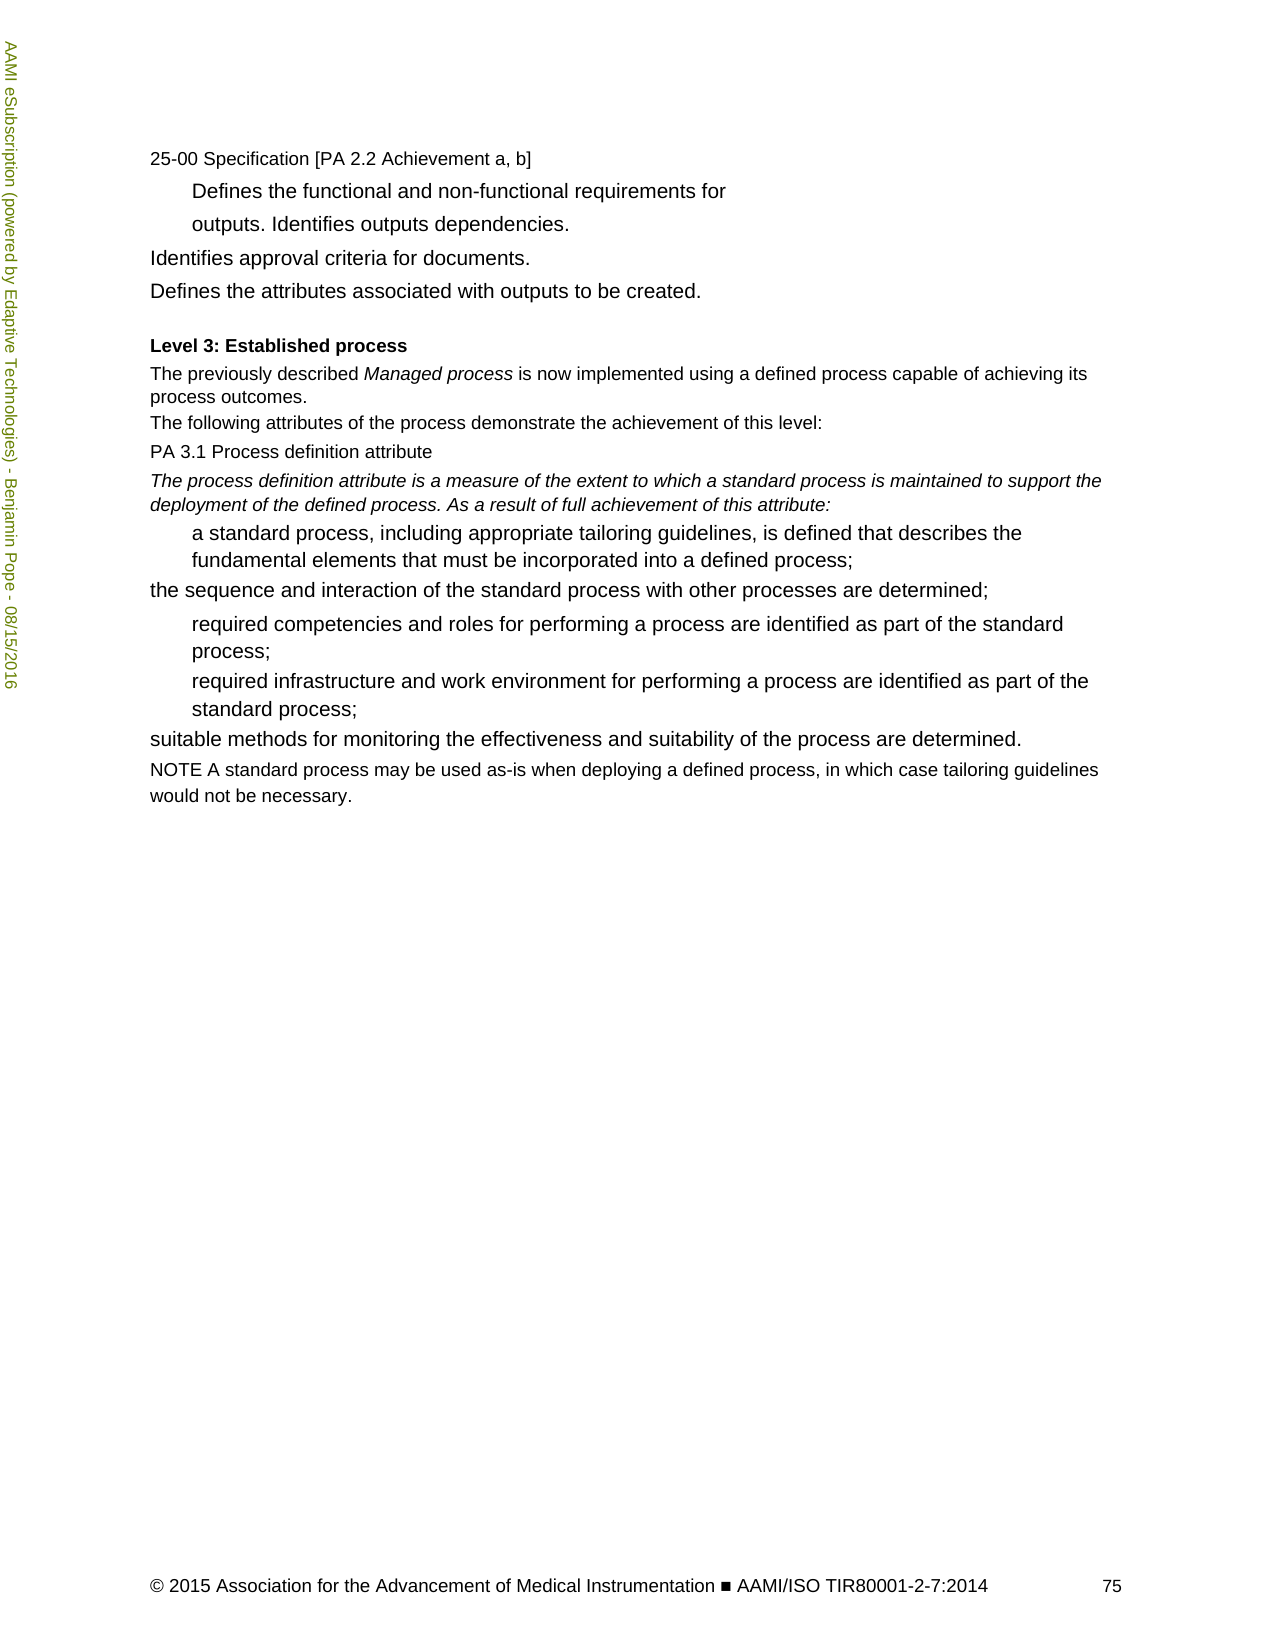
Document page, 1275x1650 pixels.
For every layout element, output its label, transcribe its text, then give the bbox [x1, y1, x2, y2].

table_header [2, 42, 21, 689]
text Level 3: Established process [150, 335, 1125, 357]
text The previously described Managed process is now implemented using a defined process capable of achieving its process outcomes. [150, 362, 1125, 408]
text PA 3.1 Process definition attribute [150, 441, 1125, 462]
text The following attributes of the process demonstrate the achievement of this level: [150, 412, 1125, 433]
text 25-00 Specification [PA 2.2 Achievement a, b] [150, 148, 1125, 169]
text © 2015 Association for the Advancement of Medical Instrumentation ■ AAMI/ISO TIR80001-2-7:2014 75 [150, 1575, 1125, 1597]
text suitable methods for monitoring the effectiveness and suitability of the process are determined. [150, 726, 1125, 750]
text a standard process, including appropriate tailoring guidelines, is defined that describes the fundamental elements that must be incorporated into a defined process; [192, 521, 1125, 572]
text Defines the functional and non-functional requirements for outputs. Identifies outputs dependencies. [192, 179, 804, 236]
text Defines the attributes associated with outputs to be created. [150, 279, 1125, 303]
text NOTE A standard process may be used as-is when deploying a defined process, in which case tailoring guidelines would not be necessary. [150, 759, 1125, 806]
text required infrastructure and work environment for performing a process are identified as part of the standard process; [192, 669, 1125, 721]
text The process definition attribute is a measure of the extent to which a standard process is maintained to support the deployment of the defined process. As a result of full achievement of this attribute: [150, 470, 1125, 515]
text required competencies and roles for performing a process are identified as part of the standard process; [192, 612, 1125, 663]
text Identifies approval criteria for documents. [150, 245, 1125, 269]
text the sequence and interaction of the standard process with other processes are determined; [150, 578, 1125, 602]
